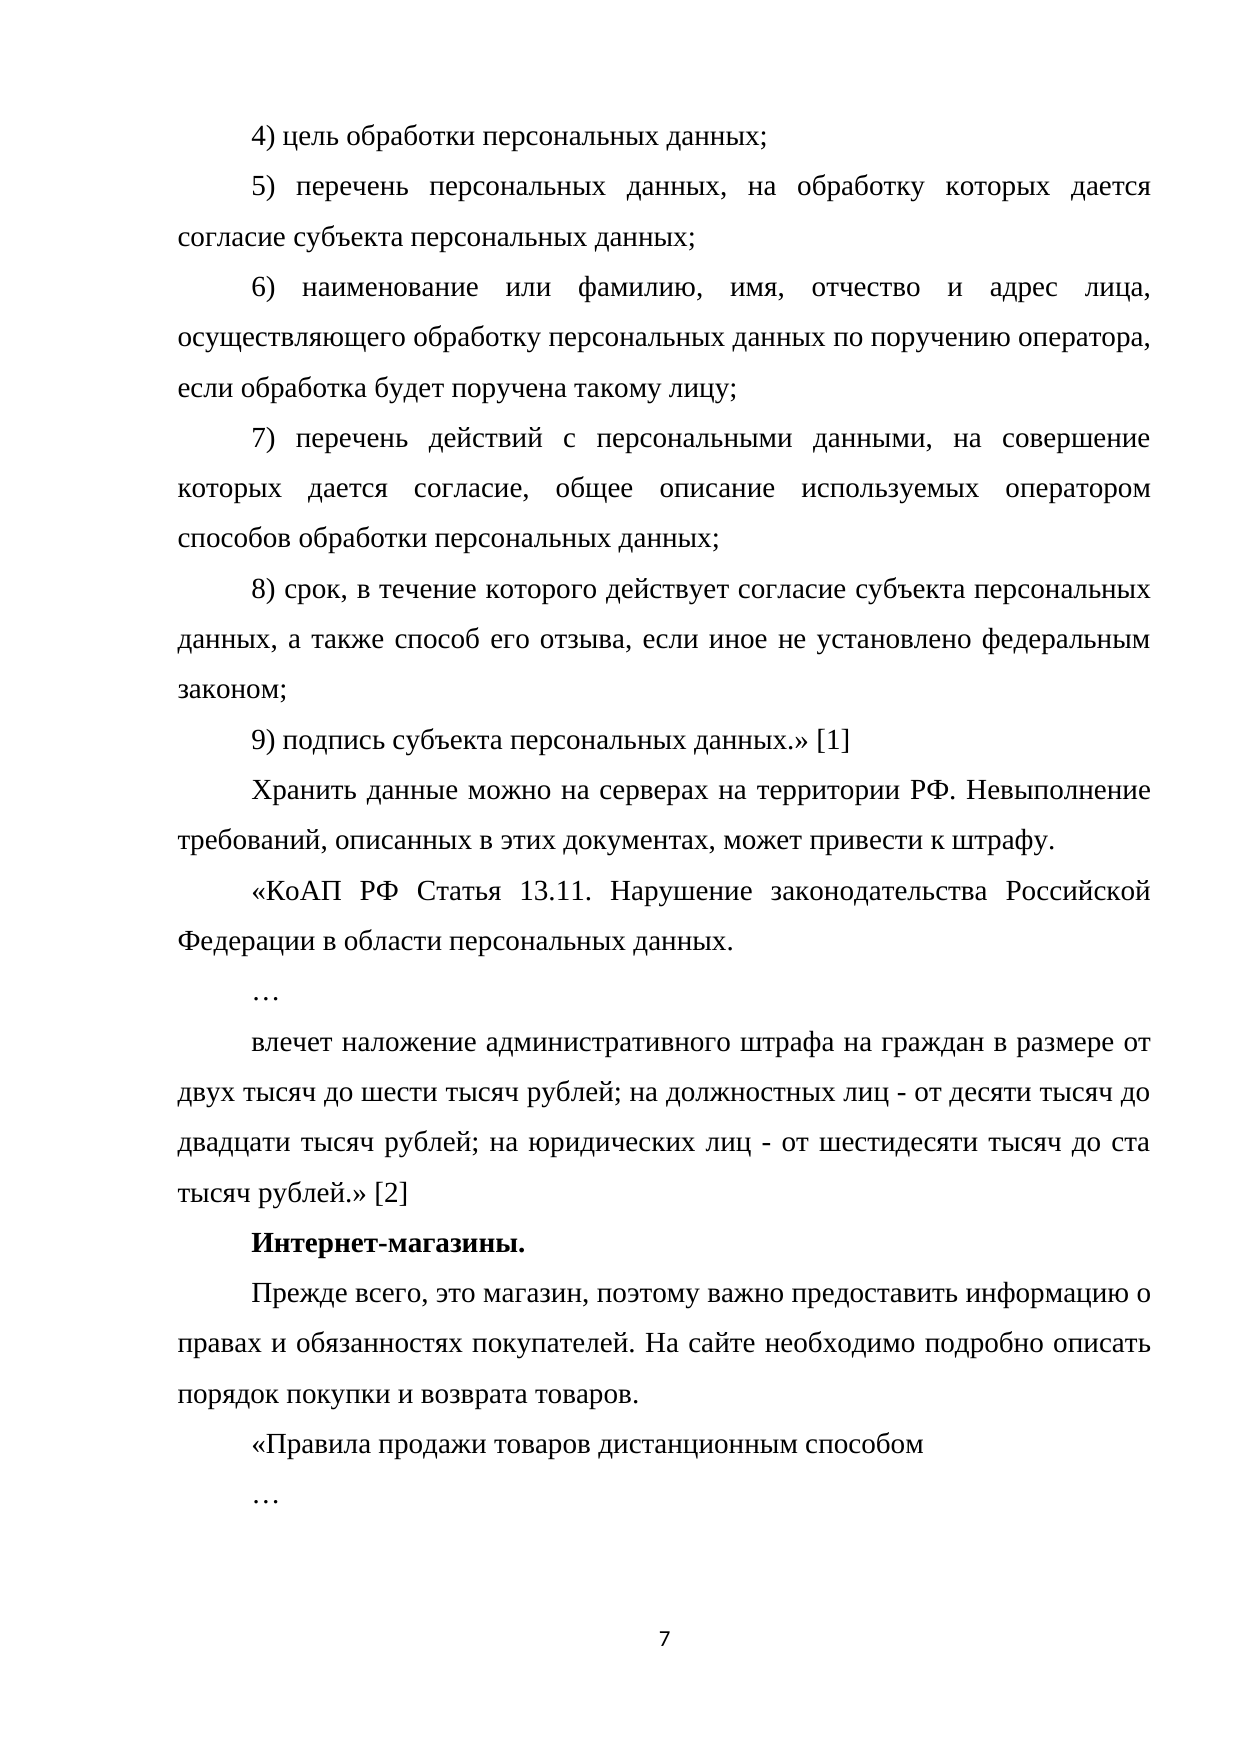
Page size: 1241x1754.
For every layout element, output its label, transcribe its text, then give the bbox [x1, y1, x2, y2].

text … [177, 973, 1152, 1007]
text Интернет-магазины. [177, 1225, 1152, 1258]
text Хранить данные можно на серверах на территории РФ. Невыполнение требований, описанных в этих документах, может привести к штрафу. [177, 772, 1152, 856]
text 5) перечень персональных данных, на обработку которых дается согласие субъекта персональных данных; [177, 168, 1152, 252]
text 7) перечень действий с персональными данными, на совершение которых дается согласие, общее описание используемых оператором способов обработки персональных данных; [177, 420, 1152, 554]
text влечет наложение административного штрафа на граждан в размере от двух тысяч до шести тысяч рублей; на должностных лиц - от десяти тысяч до двадцати тысяч рублей; на юридических лиц - от шестидесяти тысяч до ста тысяч рублей.» [2] [177, 1024, 1152, 1208]
text 4) цель обработки персональных данных; [177, 118, 1152, 152]
text 6) наименование или фамилию, имя, отчество и адрес лица, осуществляющего обработку персональных данных по поручению оператора, если обработка будет поручена такому лицу; [177, 269, 1152, 403]
text 8) срок, в течение которого действует согласие субъекта персональных данных, а также способ его отзыва, если иное не установлено федеральным законом; [177, 571, 1152, 705]
text … [177, 1477, 1152, 1510]
text «Правила продажи товаров дистанционным способом [177, 1426, 1152, 1460]
text «КоАП РФ Статья 13.11. Нарушение законодательства Российской Федерации в области персональных данных. [177, 873, 1152, 957]
text Прежде всего, это магазин, поэтому важно предоставить информацию о правах и обязанностях покупателей. На сайте необходимо подробно описать порядок покупки и возврата товаров. [177, 1275, 1152, 1409]
text 9) подпись субъекта персональных данных.» [1] [177, 722, 1152, 755]
